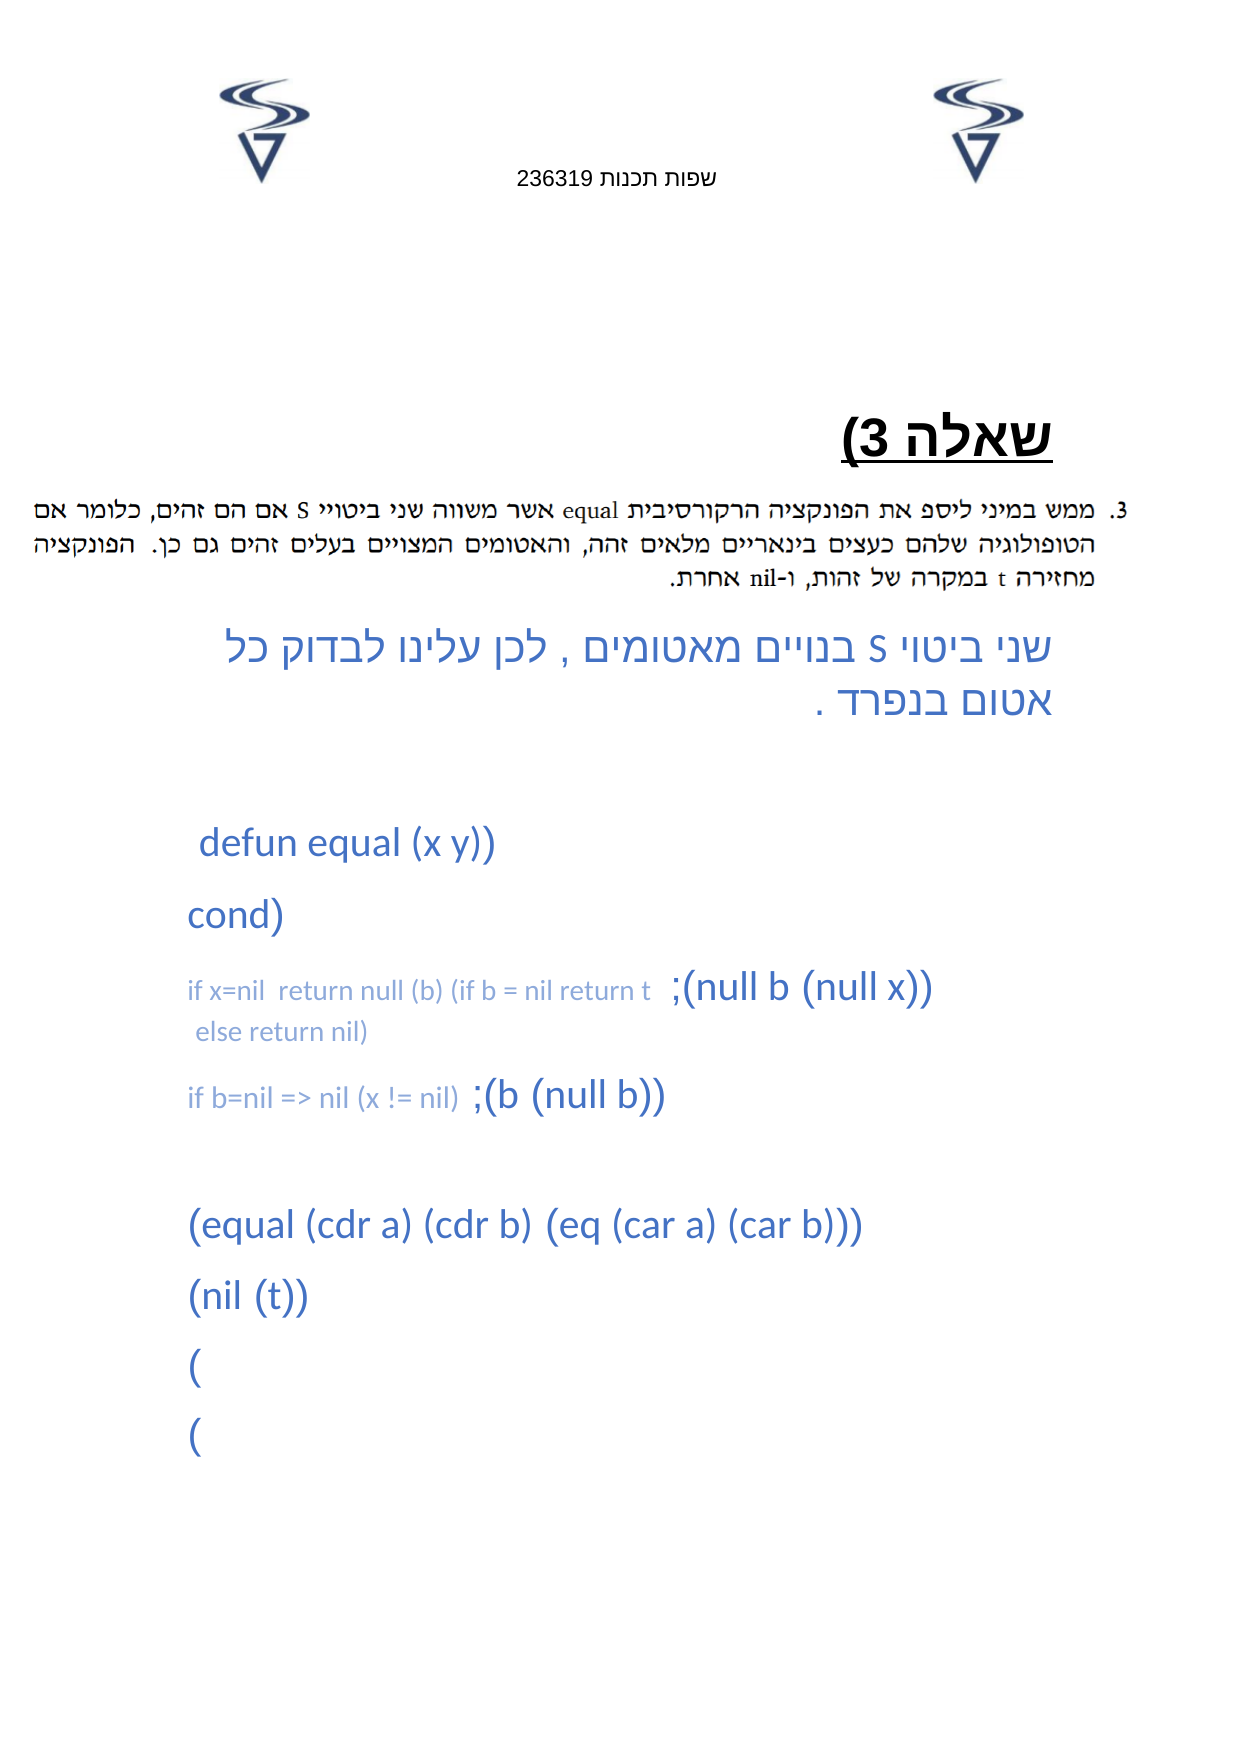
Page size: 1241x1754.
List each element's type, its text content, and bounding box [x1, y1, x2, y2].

text ((eq (car a) (car b)) equal (cdr a) (cdr b)) [187, 1198, 1053, 1248]
picture [901, 73, 1053, 187]
picture [18, 489, 1129, 597]
text ) [187, 1409, 1053, 1457]
text ((null b) b); if b=nil => nil (x != nil) [187, 1068, 1053, 1119]
picture [187, 73, 339, 187]
text שני ביטוי S בנויים מאטומים , לכן עלינו לבדוק כל אטום בנפרד . [187, 597, 1053, 724]
text (defun equal (x y) [187, 816, 1053, 867]
text ((t) nil) [187, 1269, 1053, 1320]
text שאלה 3) [187, 406, 1053, 468]
text ) [187, 1341, 1053, 1389]
text (cond [187, 888, 1053, 939]
text ((null x) null b); if x=nil return null (b) (if b = nil return t else return nil) [187, 959, 1053, 1049]
